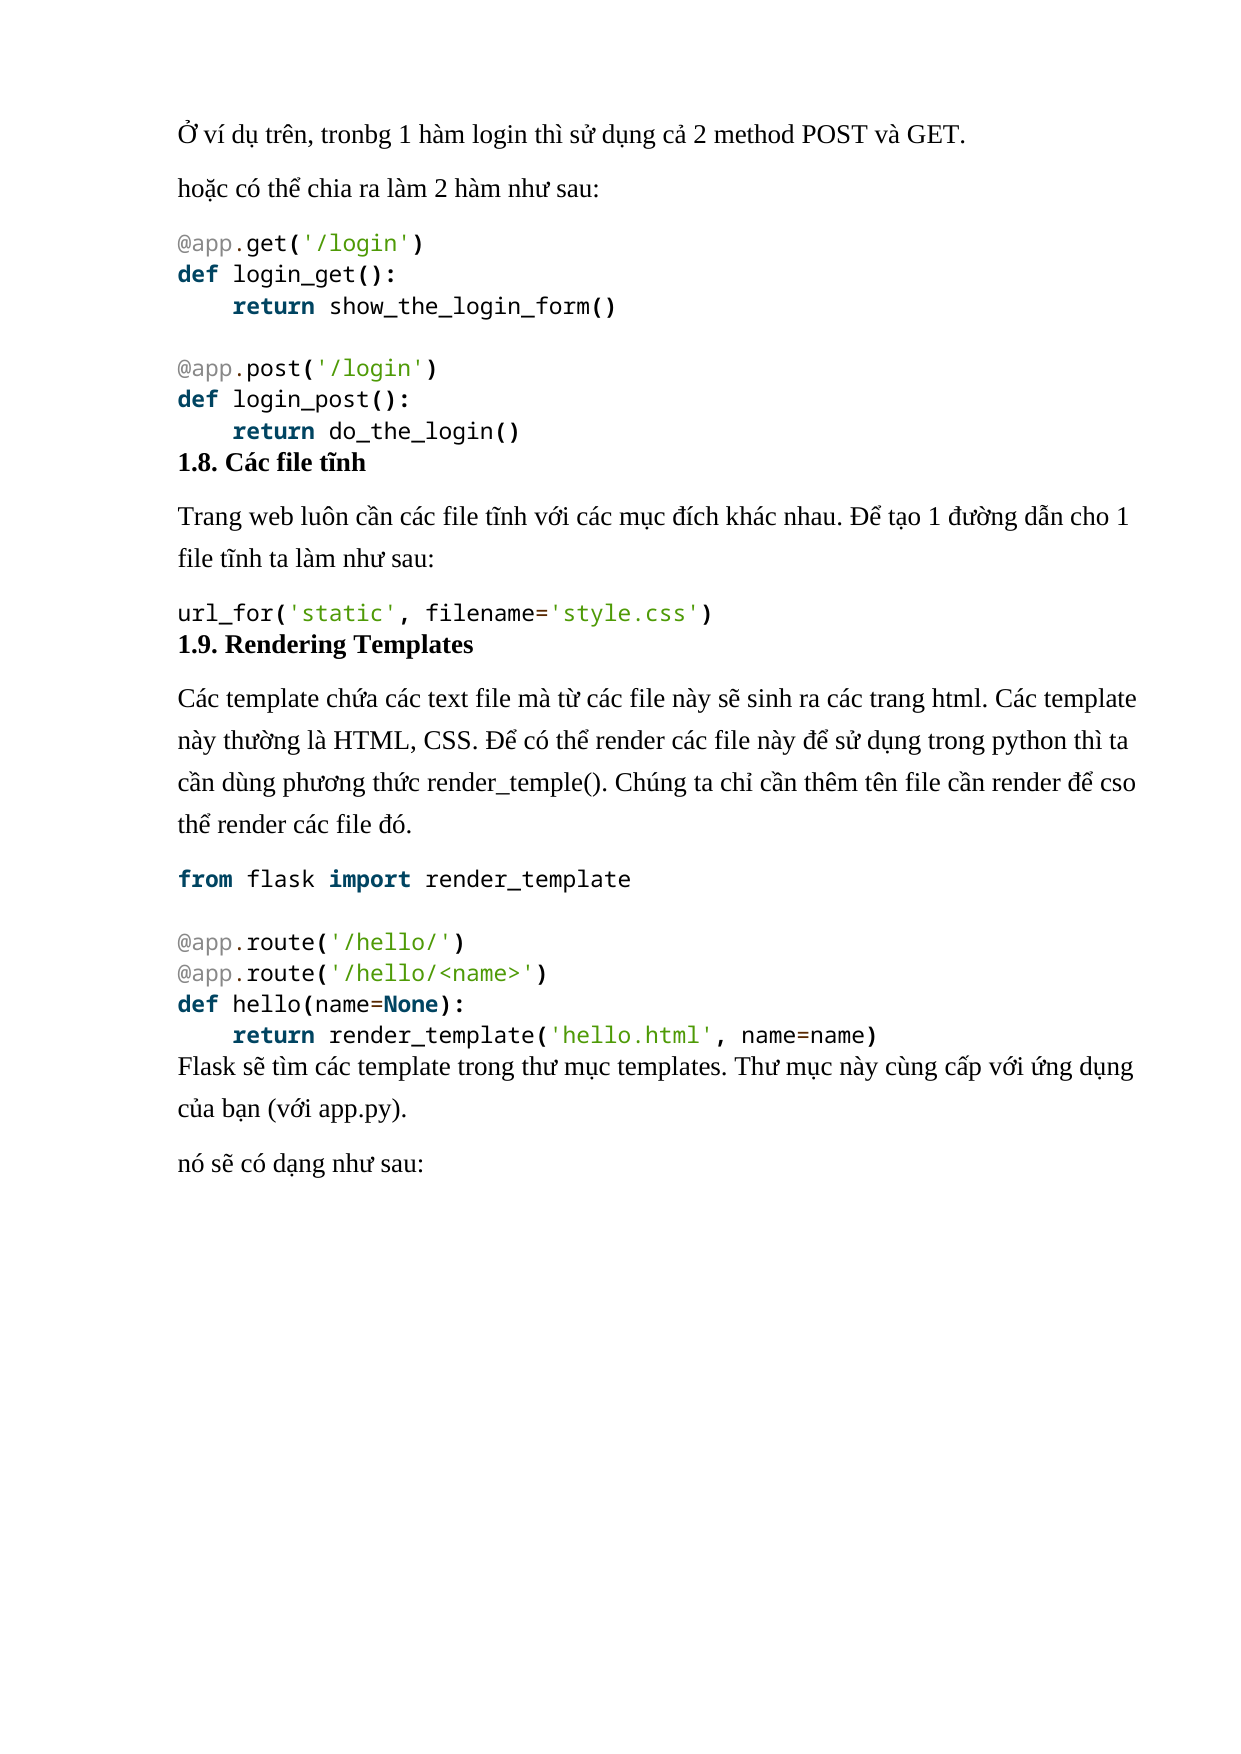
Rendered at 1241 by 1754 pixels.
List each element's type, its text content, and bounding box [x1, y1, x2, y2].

text @app.post('/login') [177, 352, 1152, 383]
text Trang web luôn cần các file tĩnh với các mục đích khác nhau. Để tạo 1 đường dẫn cho 1 file tĩnh ta làm như sau: [177, 500, 1152, 573]
text def login_post(): [177, 383, 1152, 414]
text @app.get('/login') [177, 227, 1152, 258]
text @app.route('/hello/') [177, 925, 1152, 957]
text 1.9. Rendering Templates [177, 628, 1152, 659]
text Các template chứa các text file mà từ các file này sẽ sinh ra các trang html. Các template này thường là HTML, CSS. Để có thể render các file này để sử dụng trong python thì ta cần dùng phương thức render_temple(). Chúng ta chỉ cần thêm tên file cần render để cso thể render các file đó. [177, 682, 1152, 839]
text url_for('static', filename='style.css') [177, 597, 1152, 628]
text Ở ví dụ trên, tronbg 1 hàm login thì sử dụng cả 2 method POST và GET. [177, 118, 1152, 149]
text nó sẽ có dạng như sau: [177, 1147, 1152, 1178]
text @app.route('/hello/<name>') [177, 957, 1152, 988]
text return render_template('hello.html', name=name) [177, 1019, 1152, 1050]
text def hello(name=None): [177, 988, 1152, 1019]
text hoặc có thể chia ra làm 2 hàm như sau: [177, 173, 1152, 204]
text return show_the_login_form() [177, 289, 1152, 321]
text from flask import render_template [177, 863, 1152, 894]
text return do_the_login() [177, 414, 1152, 446]
text Flask sẽ tìm các template trong thư mục templates. Thư mục này cùng cấp với ứng dụng của bạn (với app.py). [177, 1050, 1152, 1123]
text def login_get(): [177, 258, 1152, 289]
text 1.8. Các file tĩnh [177, 446, 1152, 477]
